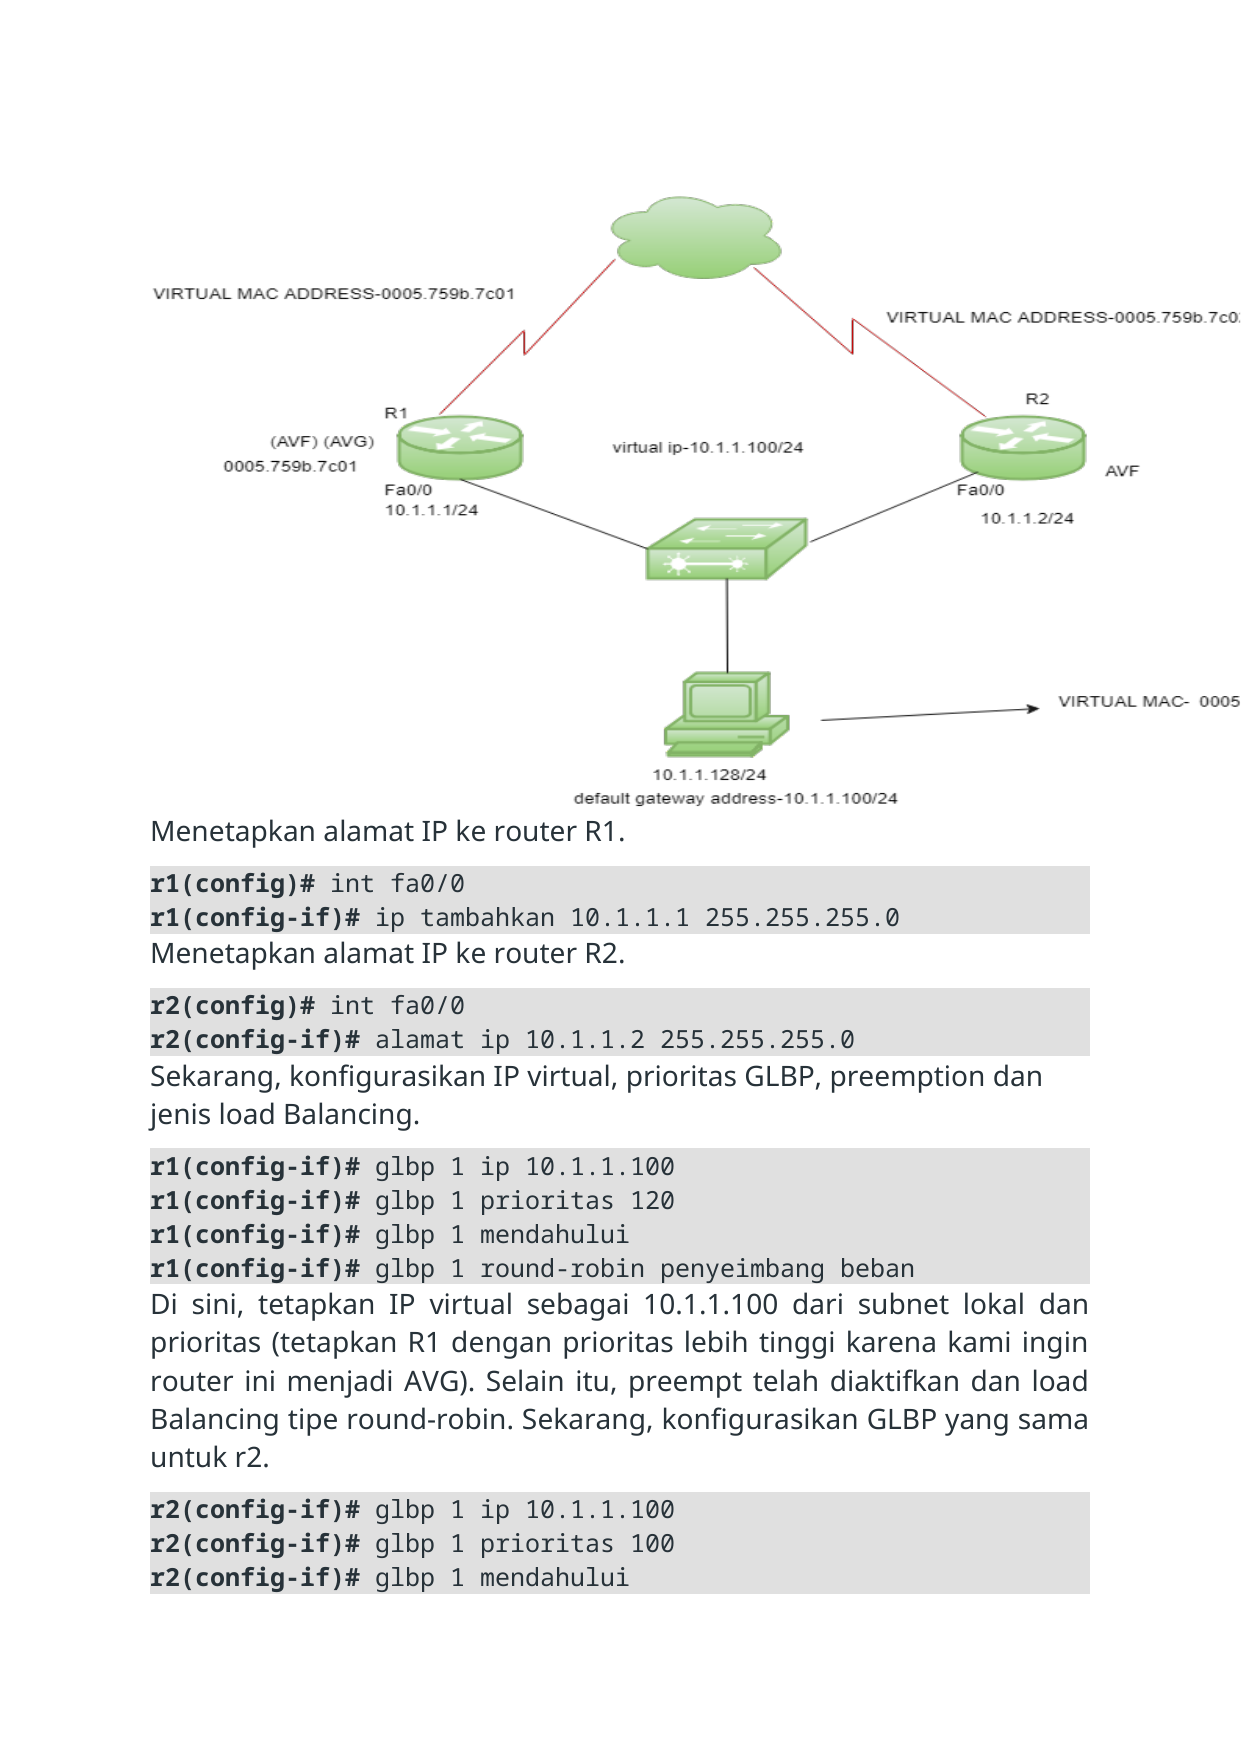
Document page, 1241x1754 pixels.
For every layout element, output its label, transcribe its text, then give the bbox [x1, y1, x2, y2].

text r2(config-if)# glbp 1 prioritas 100 [150, 1526, 1090, 1560]
text Di sini, tetapkan IP virtual sebagai 10.1.1.100 dari subnet lokal dan prioritas (tetapkan R1 dengan prioritas lebih tinggi karena kami ingin router ini menjadi AVG). Selain itu, preempt telah diaktifkan dan load Balancing tipe round-robin. Sekarang, konfigurasikan GLBP yang sama untuk r2. [150, 1284, 1090, 1476]
text Menetapkan alamat IP ke router R2. [150, 934, 1090, 972]
text Menetapkan alamat IP ke router R1. [150, 812, 1090, 850]
text r1(config-if)# glbp 1 ip 10.1.1.100 [150, 1148, 1090, 1182]
text r2(config-if)# alamat ip 10.1.1.2 255.255.255.0 [150, 1022, 1090, 1056]
text r2(config)# int fa0/0 [150, 988, 1090, 1022]
text r1(config-if)# glbp 1 prioritas 120 [150, 1182, 1090, 1216]
text r2(config-if)# glbp 1 mendahului [150, 1560, 1090, 1594]
text r1(config)# int fa0/0 [150, 866, 1090, 900]
text r2(config-if)# glbp 1 ip 10.1.1.100 [150, 1492, 1090, 1526]
text r1(config-if)# glbp 1 round-robin penyeimbang beban [150, 1250, 1090, 1284]
text Sekarang, konfigurasikan IP virtual, prioritas GLBP, preemption dan jenis load Balancing. [150, 1056, 1090, 1133]
text r1(config-if)# glbp 1 mendahului [150, 1216, 1090, 1250]
text r1(config-if)# ip tambahkan 10.1.1.1 255.255.255.0 [150, 900, 1090, 934]
picture [150, 188, 1241, 812]
